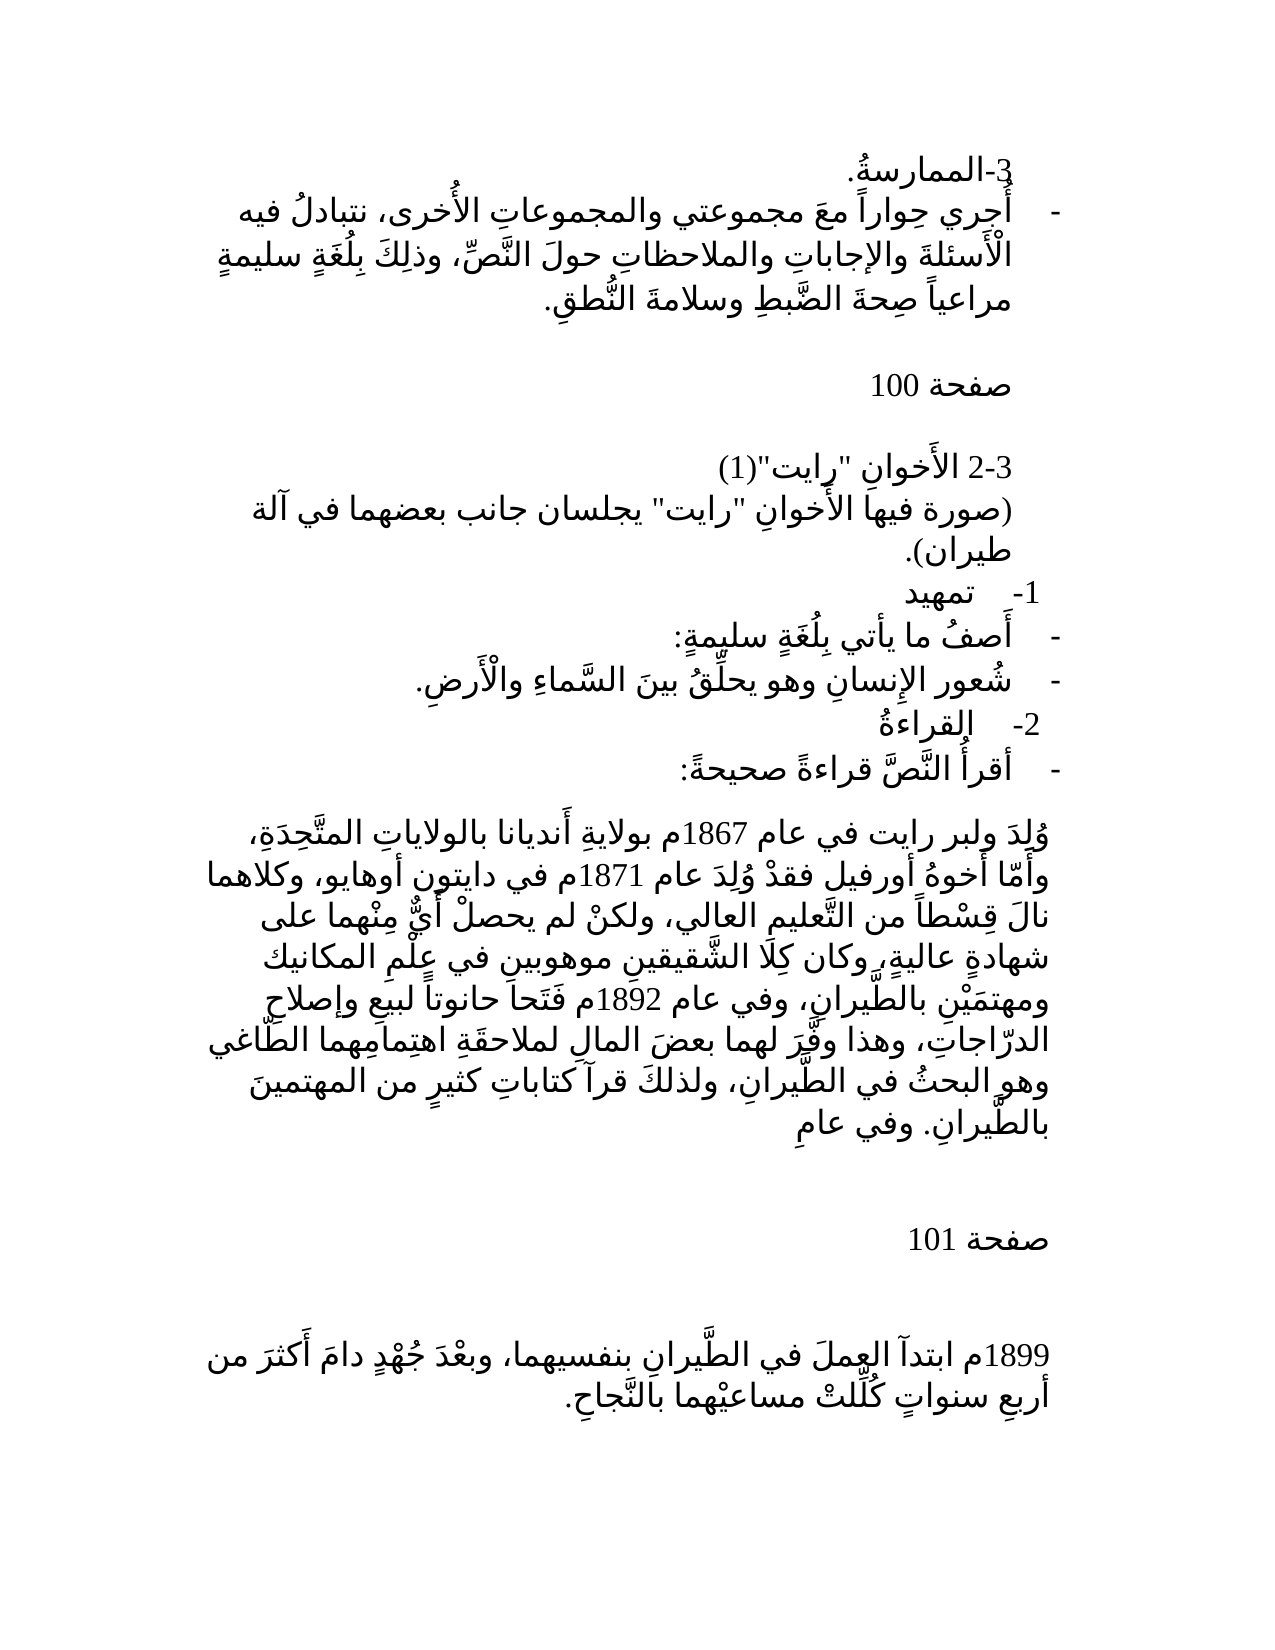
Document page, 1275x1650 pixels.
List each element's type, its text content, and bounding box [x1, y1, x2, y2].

list القراءةُ [187, 704, 1012, 743]
list 3-الممارسةُ. [187, 150, 1012, 188]
text 1899م ابتدآ العملَ في الطَّيرانِ بنفسيهما، وبعْدَ جُهْدٍ دامَ أَكثرَ من أربعِ سنواتٍ كُلِّلتْ مساعيْهما بالنَّجاحِ. [187, 1335, 1050, 1415]
list 2-3 الأَخوانِ "رايت"(1) [187, 448, 1012, 486]
list أُجري حِواراً معَ مجموعتي والمجموعاتِ الأُخرى، نتبادلُ فيه الْأَسئلةَ والإجاباتِ والملاحظاتِ حولَ النَّصِّ، وذلِكَ بِلُغَةٍ سليمةٍ مراعياً صِحةَ الضَّبطِ وسلامةَ النُّطقِ. [187, 191, 1050, 318]
text صفحة 101 [187, 1219, 1050, 1257]
list أَصفُ ما يأتي بِلُغَةٍ سليمةٍ: [187, 616, 1050, 654]
list تمهيد [187, 572, 1012, 610]
list صفحة 100 [187, 365, 1012, 403]
list أقرأُ النَّصَّ قراءةً صحيحةً: [187, 748, 1050, 787]
list شُعور الإِنسانِ وهو يحلِّقُ بينَ السَّماءِ والْأَرضِ. [187, 660, 1050, 699]
text وُلِدَ ولبر رايت في عام 1867م بولايةِ أَنديانا بالولاياتِ المتَّحِدَةِ، وأَمّا أَخوهُ أورفيل فقدْ وُلِدَ عام 1871م في دايتون أوهايو، وكلاهما نالَ قِسْطاً من التَّعليمِ العالي، ولكنْ لم يحصلْ أَيٌّ مِنْهما على شهادةٍ عاليةٍ، وكان كِلا الشَّقيقينِ موهوبينِ في عِلْمِ المكانيك ومهتمَيْنِ بالطَّيرانِ، وفي عام 1892م فَتَحا حانوتاً لبيعِ وإصلاحِ الدرّاجاتِ، وهذا وفَّرَ لهما بعضَ المالِ لملاحقَةِ اهتِمامِهما الطّاغي وهو البحثُ في الطَّيرانِ، ولذلكَ قرآ كتاباتِ كثيرٍ من المهتمينَ بالطَّيرانِ. وفي عامِ [187, 814, 1050, 1141]
list (صورة فيها الأَخوانِ "رايت" يجلسان جانب بعضهما في آلة طيران). [187, 489, 1012, 569]
